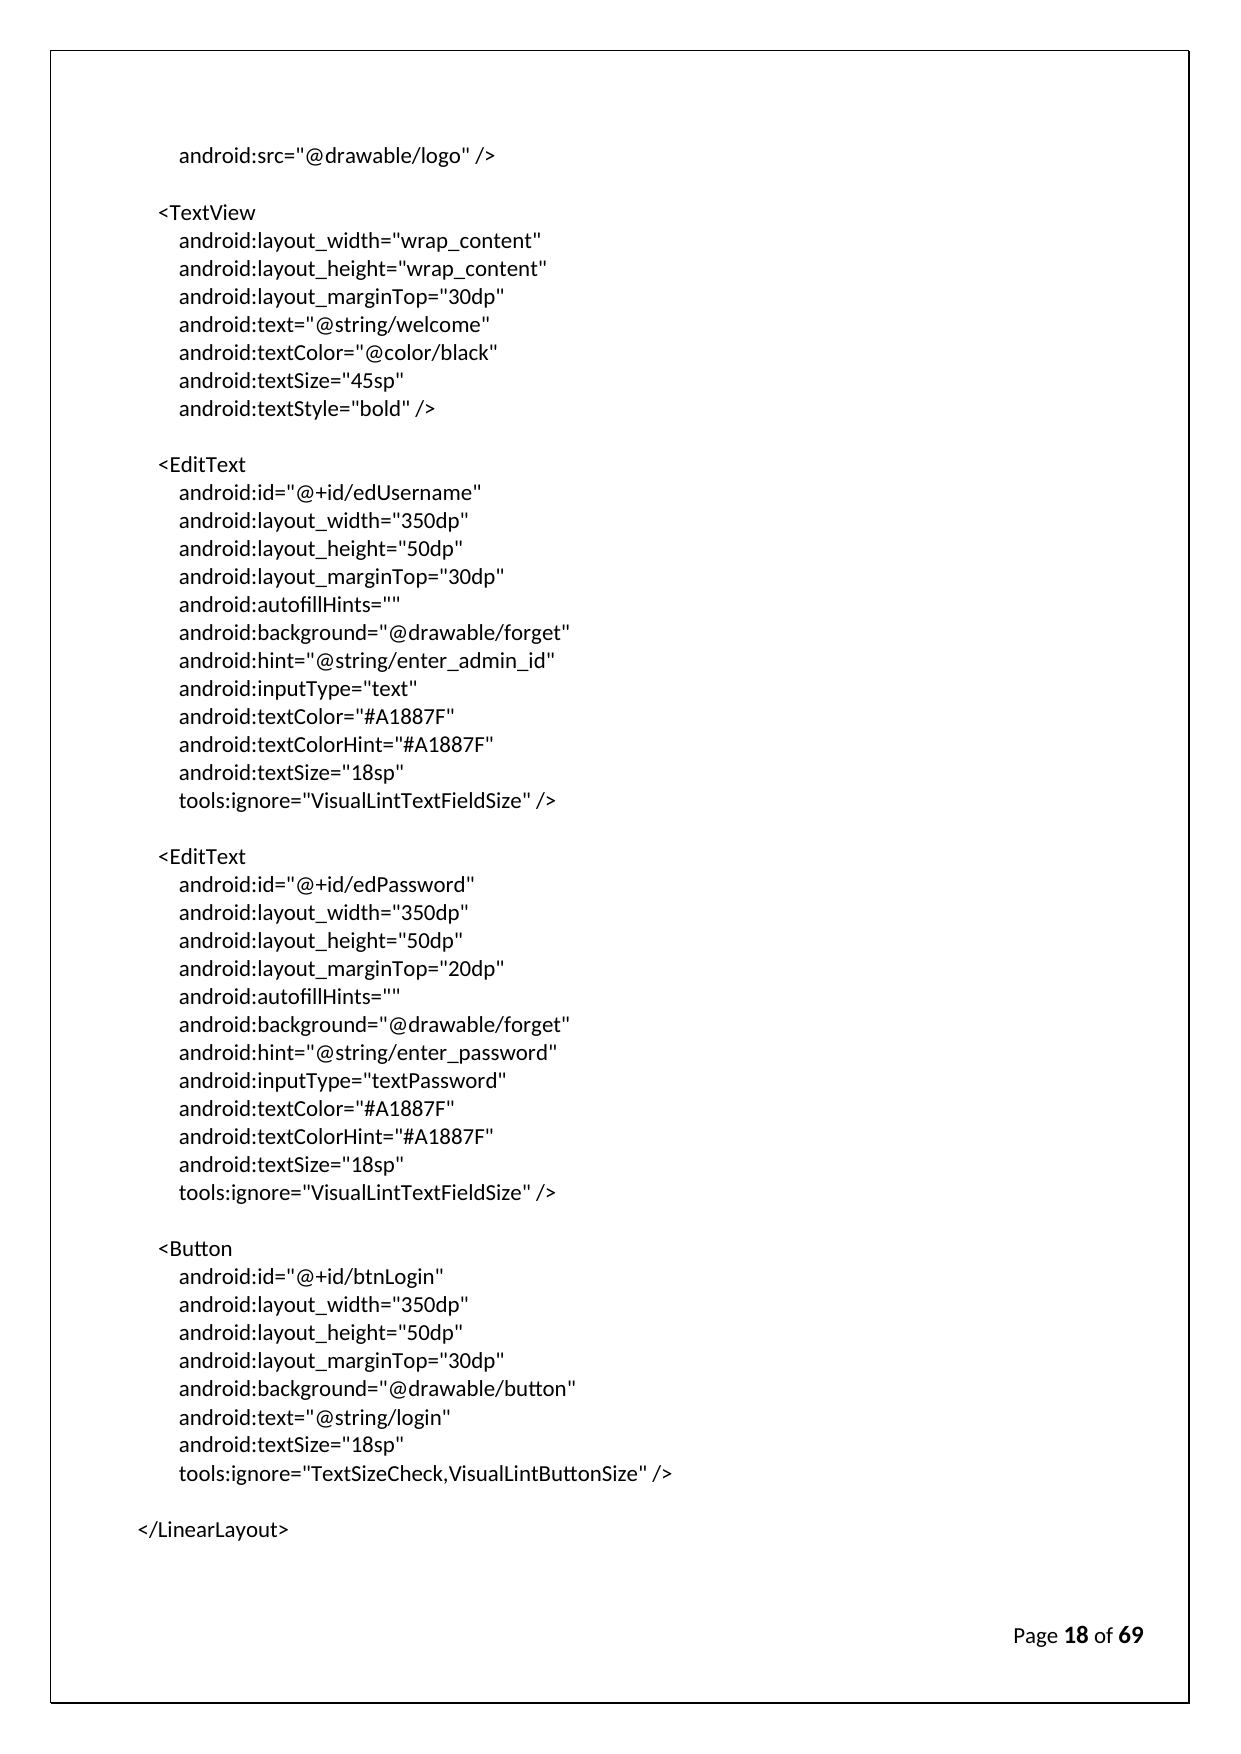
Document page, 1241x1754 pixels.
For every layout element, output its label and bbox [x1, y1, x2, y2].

text [137, 142, 1143, 1543]
